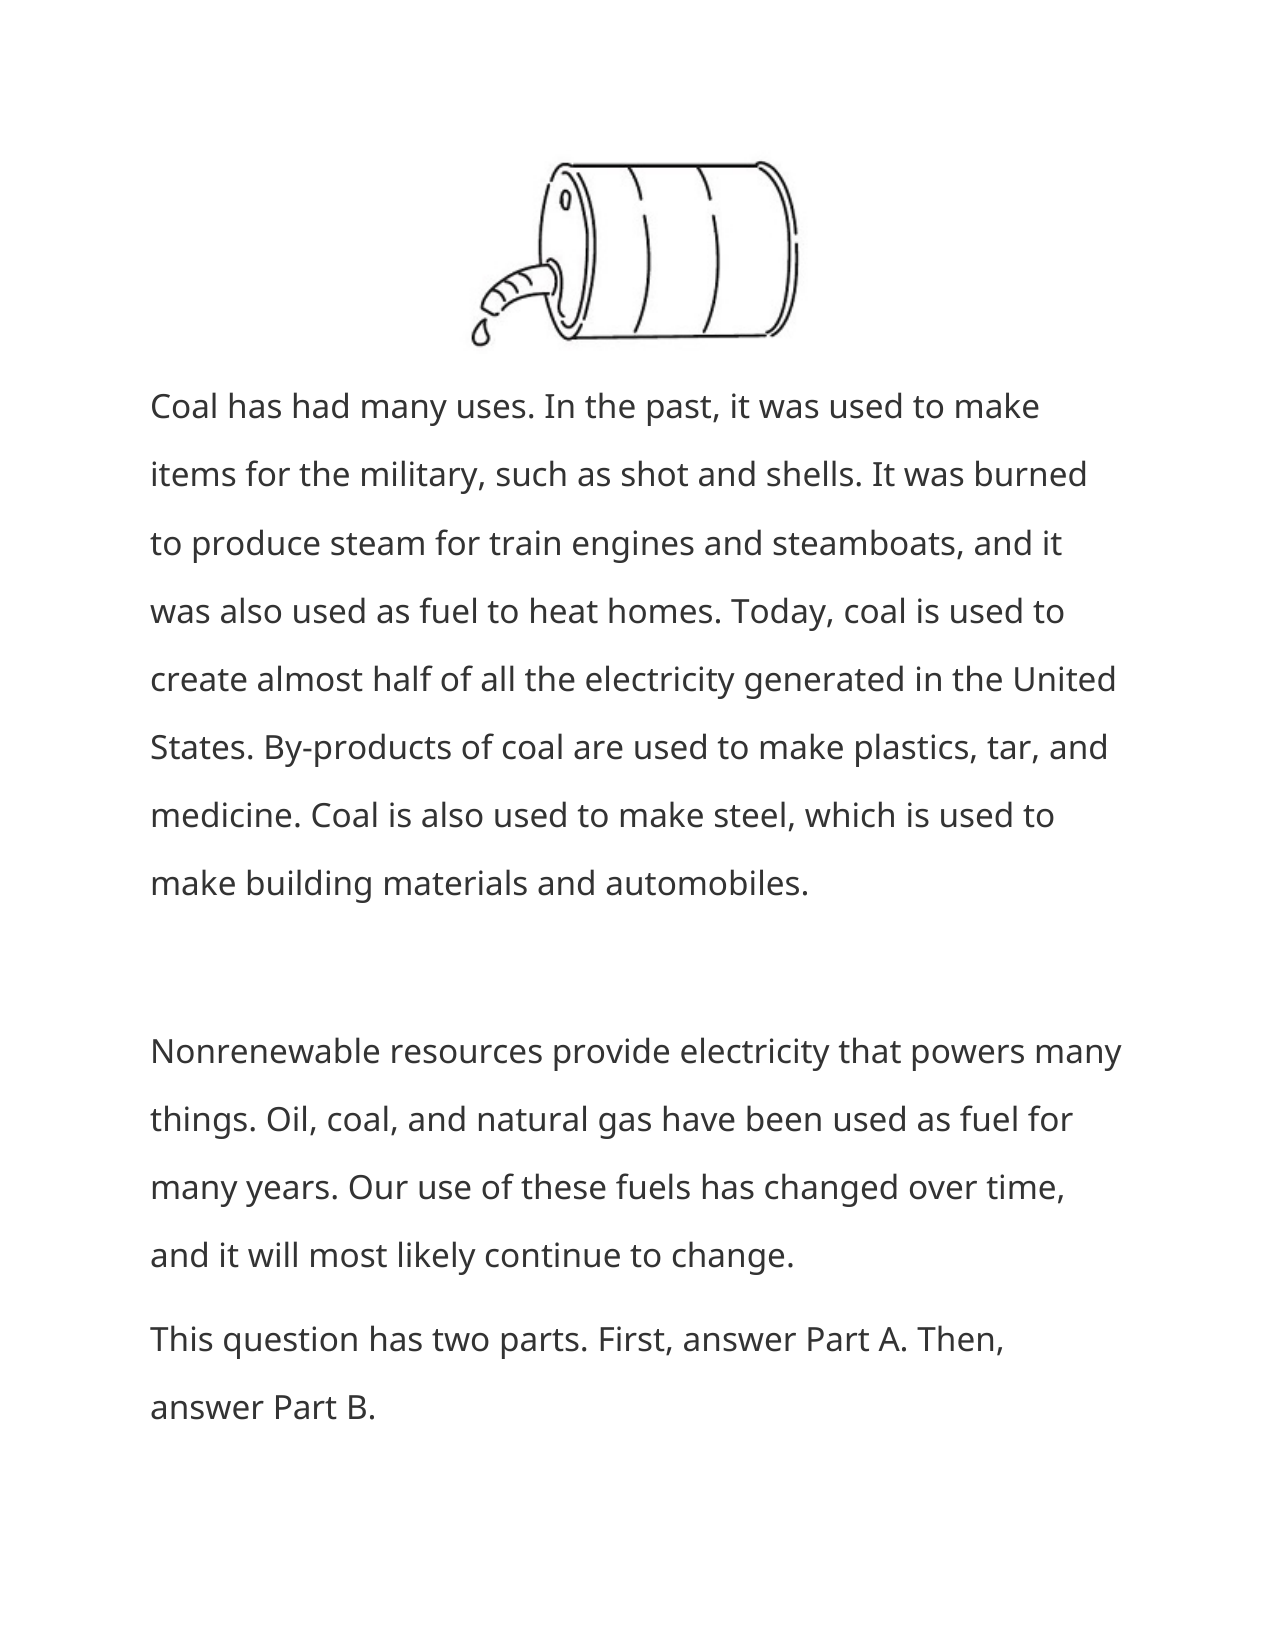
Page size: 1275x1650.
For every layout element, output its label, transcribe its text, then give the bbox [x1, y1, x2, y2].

picture [458, 150, 817, 354]
text Nonrenewable resources provide electricity that powers many things. Oil, coal, and natural gas have been used as fuel for many years. Our use of these fuels has changed over time, and it will most likely continue to change. [150, 1027, 1125, 1277]
text This question has two parts. First, answer Part A. Then, answer Part B. [150, 1316, 1125, 1429]
text Coal has had many uses. In the past, it was used to make items for the military, such as shot and shells. It was burned to produce steam for train engines and steamboats, and it was also used as fuel to heat homes. Today, coal is used to create almost half of all the electricity generated in the United States. By-products of coal are used to make plastics, tar, and medicine. Coal is also used to make steel, which is used to make building materials and automobiles. [150, 383, 1125, 905]
